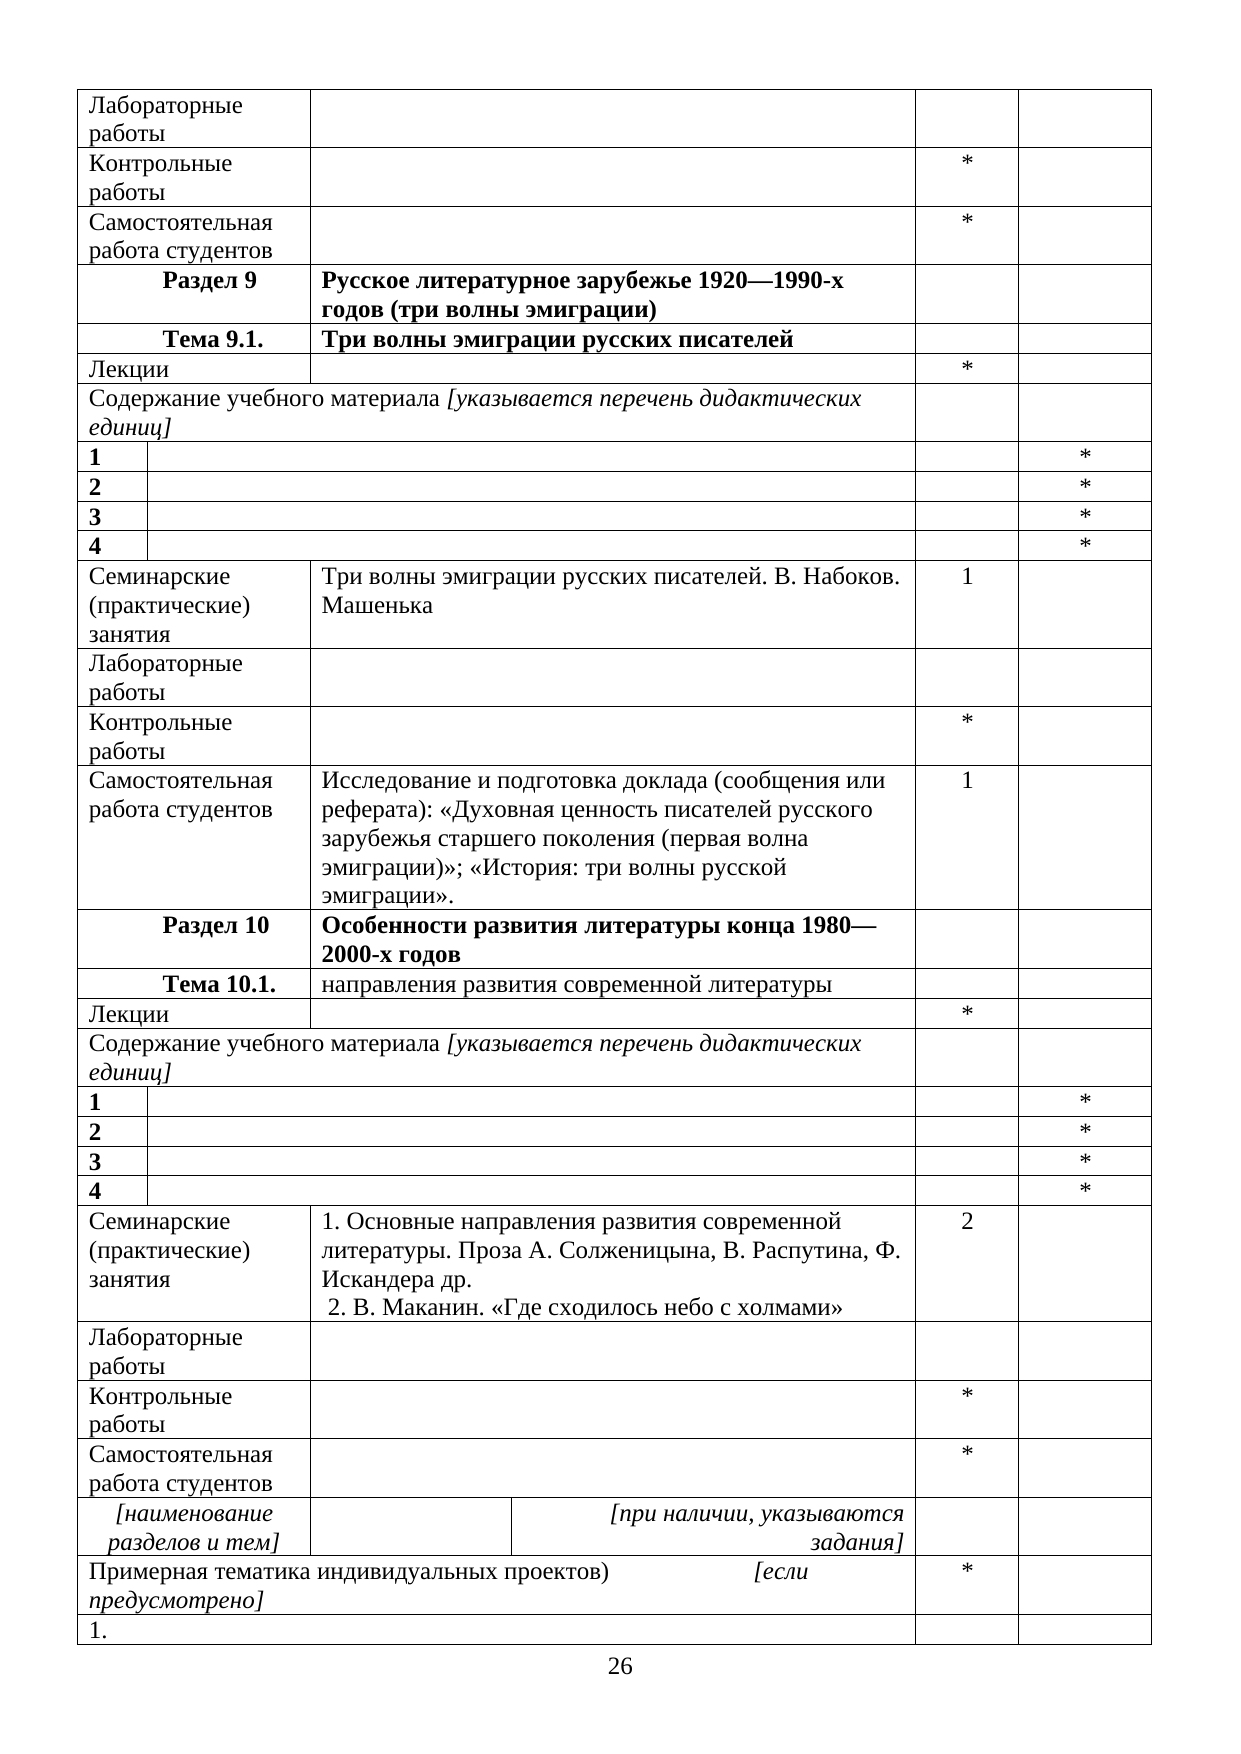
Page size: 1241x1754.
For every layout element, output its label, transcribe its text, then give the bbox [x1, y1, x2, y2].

table_cell Тема 9.1. [78, 324, 310, 353]
table_cell Самостоятельная работа студентов [78, 766, 310, 909]
table_cell [1019, 354, 1151, 382]
table_cell 1 [78, 442, 147, 471]
table_cell * [916, 207, 1018, 264]
table_cell [311, 90, 915, 147]
table_cell * [1019, 1117, 1151, 1146]
table_cell * [1019, 502, 1151, 530]
table_cell [1019, 384, 1151, 441]
table_cell Лабораторные работы [78, 90, 310, 147]
table_cell 3 [78, 502, 147, 530]
table_cell [1019, 1556, 1151, 1614]
table_cell [1019, 207, 1151, 264]
table_cell 2 [78, 1117, 147, 1146]
table_cell * [916, 707, 1018, 764]
table_cell [1019, 1615, 1151, 1644]
table_cell Три волны эмиграции русских писателей [311, 324, 915, 353]
table_cell [311, 649, 915, 706]
table_cell [916, 1087, 1018, 1116]
table_cell Примерная тематика индивидуальных проектов) [если предусмотрено] [78, 1556, 915, 1614]
table_cell [916, 1117, 1018, 1146]
table_cell Лекции [78, 354, 310, 382]
table_cell 1 [78, 1087, 147, 1116]
table_cell Содержание учебного материала [указывается перечень дидактических единиц] [78, 384, 915, 441]
table_cell [148, 1117, 915, 1146]
table_cell [1019, 910, 1151, 968]
table_cell Раздел 10 [78, 910, 310, 968]
table_cell [916, 1615, 1018, 1644]
table_cell 1 [916, 561, 1018, 647]
table_cell [311, 1381, 915, 1438]
table_cell [916, 1498, 1018, 1555]
table_cell [311, 1498, 511, 1555]
table_cell Контрольные работы [78, 707, 310, 764]
table_cell [311, 354, 915, 382]
table_cell направления развития современной литературы [311, 969, 915, 998]
table_cell [916, 969, 1018, 998]
table_cell 1 [916, 766, 1018, 909]
table_cell 1. [78, 1615, 915, 1644]
table_cell Самостоятельная работа студентов [78, 1439, 310, 1497]
table_cell [916, 531, 1018, 560]
table_cell [311, 148, 915, 206]
table_cell 2 [78, 472, 147, 501]
table_cell Русское литературное зарубежье 1920—1990-х годов (три волны эмиграции) [311, 265, 915, 323]
table_cell [148, 1176, 915, 1205]
table_cell [916, 442, 1018, 471]
table_cell [311, 1439, 915, 1497]
table_cell Контрольные работы [78, 1381, 310, 1438]
table_cell [916, 472, 1018, 501]
table_cell [148, 442, 915, 471]
table_cell [наименование разделов и тем] [78, 1498, 310, 1555]
table_cell [916, 265, 1018, 323]
table_cell [148, 472, 915, 501]
table_cell [при наличии, указываются задания] [512, 1498, 915, 1555]
table_cell * [916, 1439, 1018, 1497]
table_cell [1019, 561, 1151, 647]
table_cell [1019, 1029, 1151, 1086]
table_cell Семинарские (практические) занятия [78, 561, 310, 647]
table_cell Исследование и подготовка доклада (сообщения или реферата): «Духовная ценность писателей русского зарубежья старшего поколения (первая волна эмиграции)»; «История: три волны русской эмиграции». [311, 766, 915, 909]
table_cell * [1019, 472, 1151, 501]
table_cell * [916, 1381, 1018, 1438]
table_cell [148, 1087, 915, 1116]
table_cell [311, 999, 915, 1027]
table_cell [1019, 1381, 1151, 1438]
table_cell [916, 1029, 1018, 1086]
table_cell [916, 1147, 1018, 1175]
table_cell * [916, 148, 1018, 206]
table_cell Лекции [78, 999, 310, 1027]
table_cell [916, 649, 1018, 706]
table_cell * [916, 1556, 1018, 1614]
table_cell [311, 207, 915, 264]
table_cell * [1019, 442, 1151, 471]
table_cell Тема 10.1. [78, 969, 310, 998]
table_cell [1019, 148, 1151, 206]
table_cell * [1019, 531, 1151, 560]
table_cell [1019, 649, 1151, 706]
table_cell 4 [78, 1176, 147, 1205]
table_cell * [916, 354, 1018, 382]
table_cell [1019, 265, 1151, 323]
table_cell [1019, 969, 1151, 998]
table_cell [1019, 324, 1151, 353]
table_cell [1019, 1498, 1151, 1555]
table_cell [916, 502, 1018, 530]
table_cell Лабораторные работы [78, 1322, 310, 1380]
table_cell [916, 90, 1018, 147]
table_cell [148, 1147, 915, 1175]
table_cell [1019, 766, 1151, 909]
table_cell [916, 1176, 1018, 1205]
table_cell Самостоятельная работа студентов [78, 207, 310, 264]
table_cell Содержание учебного материала [указывается перечень дидактических единиц] [78, 1029, 915, 1086]
table_cell [916, 384, 1018, 441]
table_cell 2 [916, 1206, 1018, 1321]
table_cell * [1019, 1176, 1151, 1205]
table_cell [1019, 1439, 1151, 1497]
table_cell * [1019, 1147, 1151, 1175]
table_cell * [1019, 1087, 1151, 1116]
table_cell 3 [78, 1147, 147, 1175]
table_cell Три волны эмиграции русских писателей. В. Набоков. Машенька [311, 561, 915, 647]
table_cell [311, 1322, 915, 1380]
table_cell 1. Основные направления развития современной литературы. Проза А. Солженицына, В. Распутина, Ф. Искандера др. 2. В. Маканин. «Где сходилось небо с холмами» [311, 1206, 915, 1321]
table_cell [916, 910, 1018, 968]
table_cell [148, 531, 915, 560]
table_cell Раздел 9 [78, 265, 310, 323]
table_cell * [916, 999, 1018, 1027]
table_cell [1019, 90, 1151, 147]
table_cell [916, 1322, 1018, 1380]
table_cell Лабораторные работы [78, 649, 310, 706]
table_cell [1019, 1206, 1151, 1321]
table_cell [1019, 999, 1151, 1027]
table_cell [311, 707, 915, 764]
table_cell [1019, 707, 1151, 764]
table_cell [148, 502, 915, 530]
table_cell Особенности развития литературы конца 1980—2000-х годов [311, 910, 915, 968]
table_cell 4 [78, 531, 147, 560]
table_cell Семинарские (практические) занятия [78, 1206, 310, 1321]
table_cell Контрольные работы [78, 148, 310, 206]
table_cell [916, 324, 1018, 353]
table_cell [1019, 1322, 1151, 1380]
